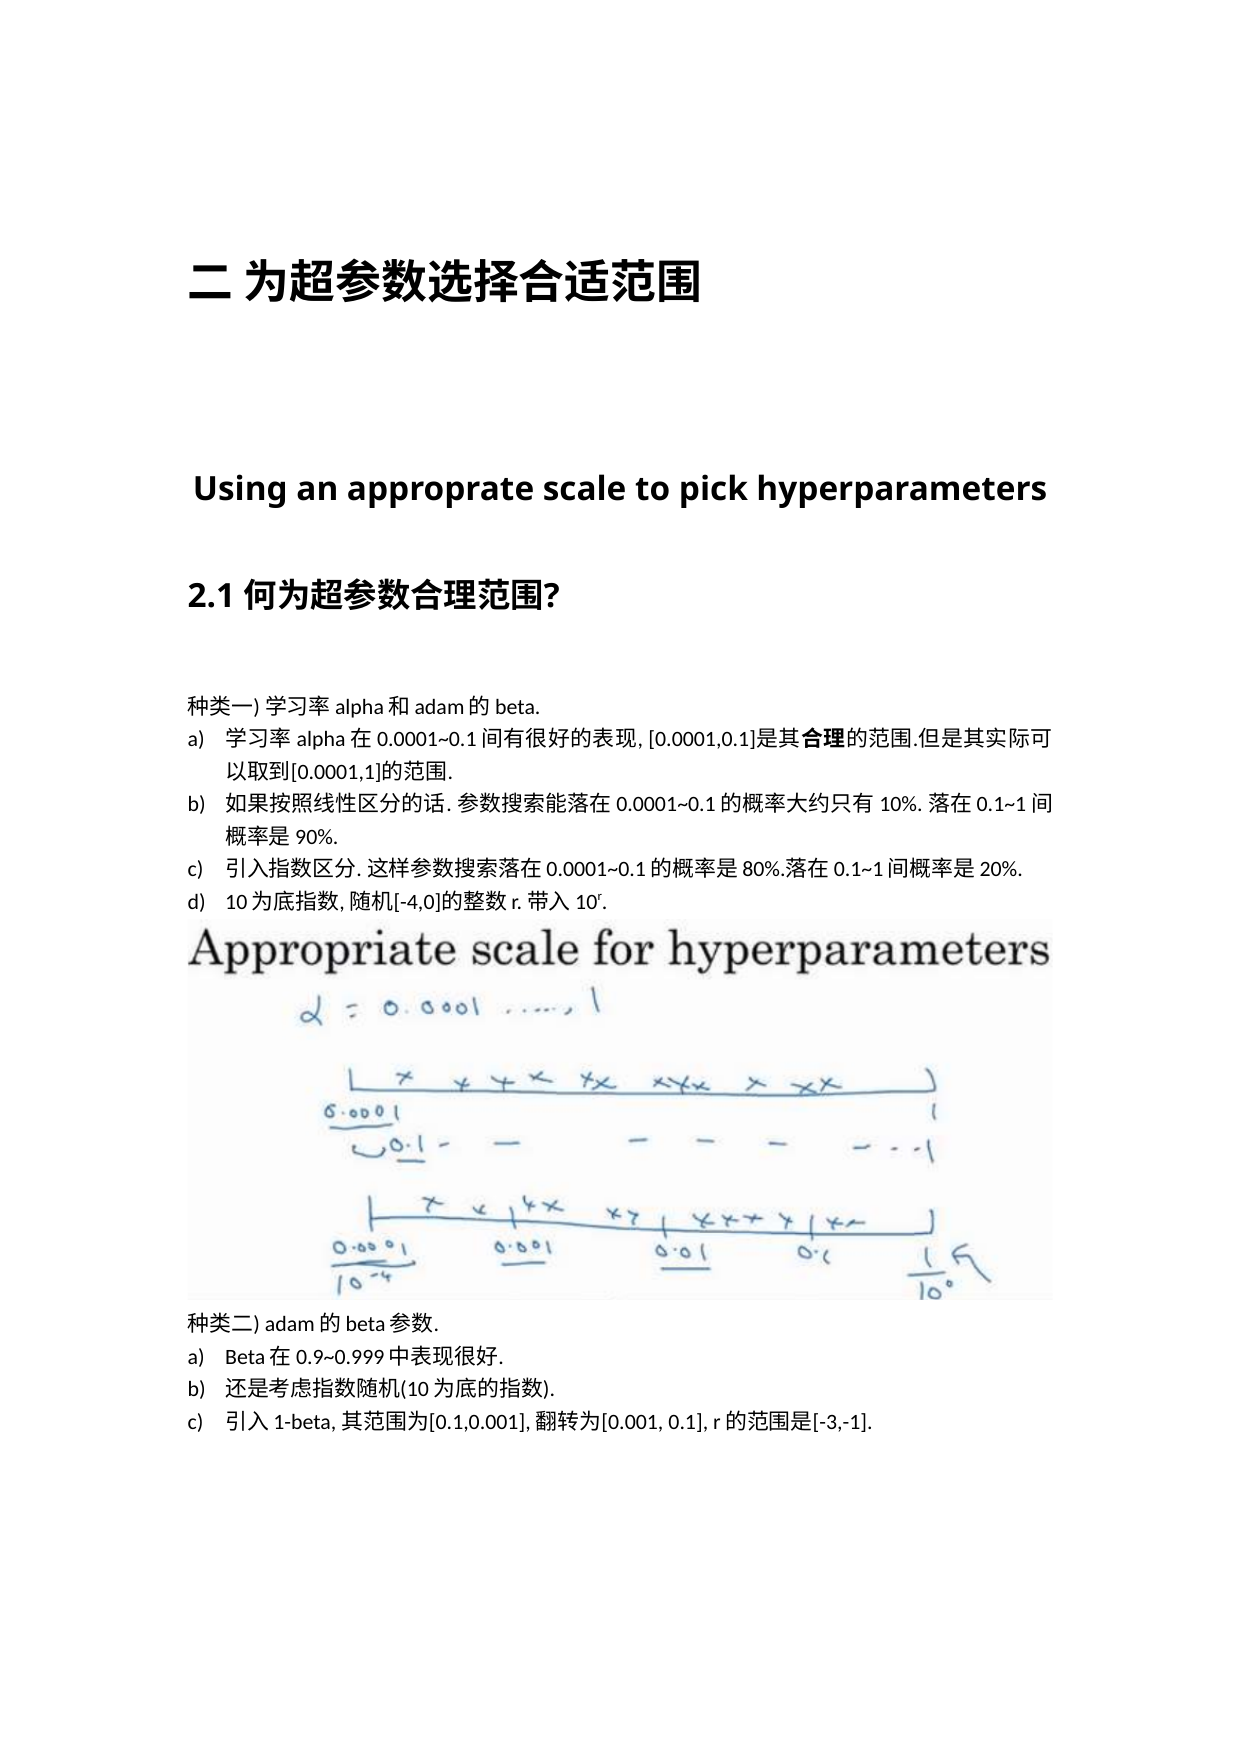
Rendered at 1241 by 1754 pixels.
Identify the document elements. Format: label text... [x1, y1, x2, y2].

subtitle 2.1 何为超参数合理范围? [187, 561, 1053, 626]
list 还是考虑指数随机(10为底的指数). [187, 1371, 1053, 1403]
list 学习率alpha在0.0001~0.1间有很好的表现, [0.0001,0.1]是其合理的范围.但是其实际可以取到[0.0001,1]的范围. [187, 721, 1053, 786]
list 引入指数区分. 这样参数搜索落在0.0001~0.1的概率是80%.落在0.1~1间概率是20%. [187, 851, 1053, 883]
text 种类一) 学习率alpha和adam的beta. [187, 688, 1053, 721]
list Beta在0.9~0.999中表现很好. [187, 1338, 1053, 1371]
picture [187, 915, 1053, 1300]
list 10为底指数, 随机[-4,0]的整数r. 带入10r. [187, 883, 1053, 915]
text 种类二) adam的beta参数. [187, 1306, 1053, 1338]
list 如果按照线性区分的话. 参数搜索能落在0.0001~0.1的概率大约只有10%. 落在0.1~1间概率是90%. [187, 786, 1053, 851]
subtitle 二 为超参数选择合适范围 [187, 230, 1053, 327]
subtitle Using an approprate scale to pick hyperparameters [187, 455, 1053, 520]
list 引入1-beta, 其范围为[0.1,0.001], 翻转为[0.001, 0.1], r的范围是[-3,-1]. [187, 1403, 1053, 1436]
